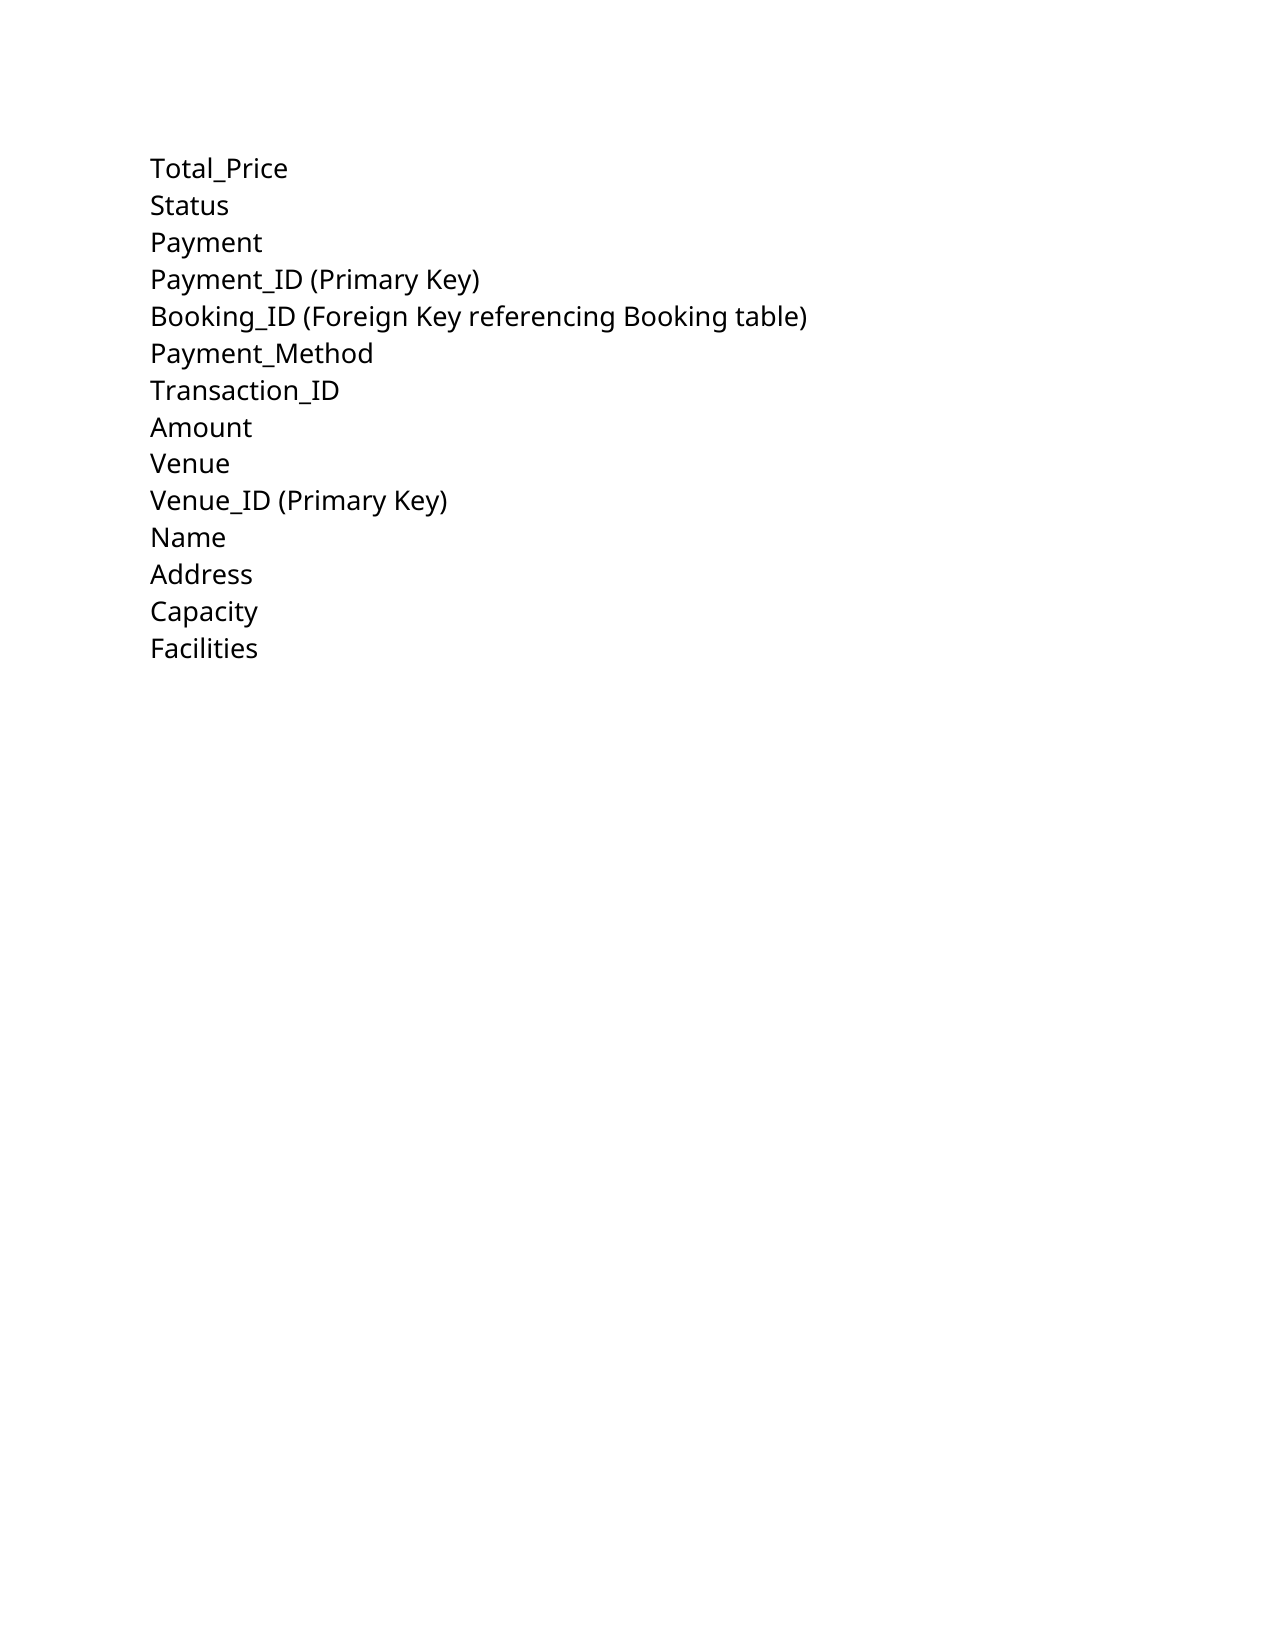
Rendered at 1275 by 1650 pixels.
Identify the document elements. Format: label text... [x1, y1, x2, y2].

text Total_Price [150, 150, 1125, 187]
text Amount [150, 408, 1125, 445]
text Venue [150, 445, 1125, 482]
text Venue_ID (Primary Key) [150, 482, 1125, 519]
text Payment_Method [150, 334, 1125, 371]
text Status [150, 187, 1125, 224]
text Payment [150, 224, 1125, 261]
text Payment_ID (Primary Key) [150, 261, 1125, 297]
text Name [150, 519, 1125, 556]
text Transaction_ID [150, 371, 1125, 408]
text Capacity [150, 592, 1125, 629]
text Facilities [150, 629, 1125, 666]
text Booking_ID (Foreign Key referencing Booking table) [150, 297, 1125, 334]
text Address [150, 556, 1125, 592]
